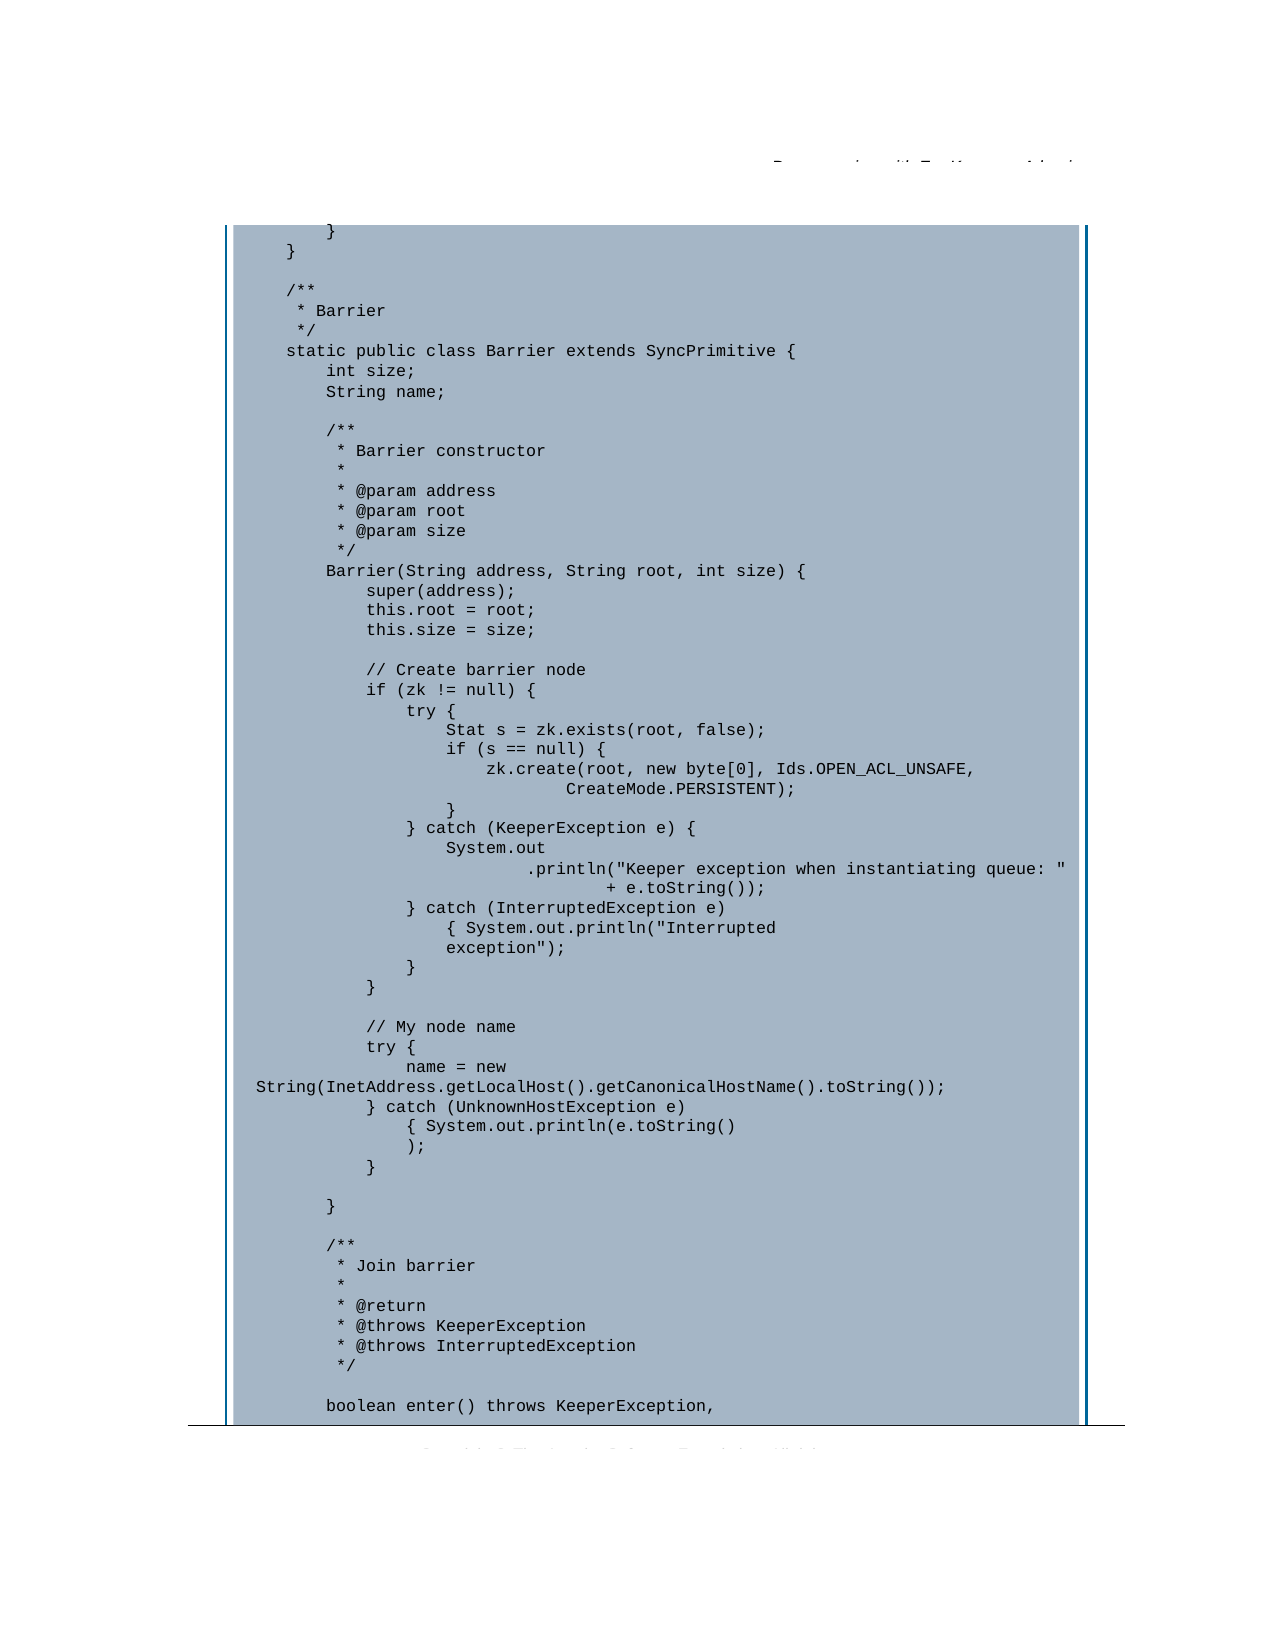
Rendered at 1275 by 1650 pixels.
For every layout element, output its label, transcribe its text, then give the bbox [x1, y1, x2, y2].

text static public class Barrier extends SyncPrimitive { int size; [286, 343, 798, 382]
text * Barrier [296, 303, 1135, 322]
text /** [326, 422, 1135, 441]
text */ [296, 323, 1135, 342]
list @throws KeeperException [336, 1317, 1135, 1336]
text String name; [326, 382, 1135, 401]
text } catch (KeeperException e) { System.out [406, 820, 698, 859]
text } [406, 959, 1135, 978]
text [326, 1397, 988, 1416]
list @param address [336, 482, 1135, 501]
text */ [336, 542, 1135, 561]
text zk.create(root, new byte[0], Ids.OPEN_ACL_UNSAFE, CreateMode.PERSISTENT); [486, 761, 978, 799]
text + e.toString()); [606, 880, 1135, 898]
list @param root [336, 502, 1135, 521]
text } [326, 223, 1135, 242]
text * [336, 1277, 1135, 1296]
text } [286, 243, 1135, 262]
text name = new String(InetAddress.getLocalHost().getCanonicalHostName().toString()); [256, 1058, 948, 1097]
text } catch (InterruptedException e) { System.out.println("Interrupted exception"); [406, 900, 888, 958]
text /** [326, 1237, 1135, 1256]
text // Create barrier node if (zk != null) { [366, 661, 588, 700]
list Barrier constructor [336, 442, 1135, 461]
text } [366, 1157, 1135, 1176]
list Join barrier [336, 1257, 1135, 1276]
text } [326, 1197, 1135, 1216]
text this.root = root; this.size = size; [366, 602, 538, 641]
text /** [286, 283, 1135, 302]
text // My node name try { [366, 1019, 518, 1058]
text * [336, 462, 1135, 481]
text } [446, 800, 1135, 819]
list @return [336, 1297, 1135, 1316]
text } [366, 979, 1135, 998]
text Barrier(String address, String root, int size) { super(address); [326, 562, 808, 601]
list @param size [336, 522, 1135, 541]
text .println("Keeper exception when instantiating queue: " [526, 860, 1135, 878]
text } catch (UnknownHostException e) { System.out.println(e.toString()); [366, 1098, 738, 1157]
text try { [406, 701, 1135, 720]
text */ [336, 1357, 1135, 1376]
text Stat s = zk.exists(root, false); if (s == null) { [446, 721, 768, 760]
list @throws InterruptedException [336, 1337, 1135, 1356]
